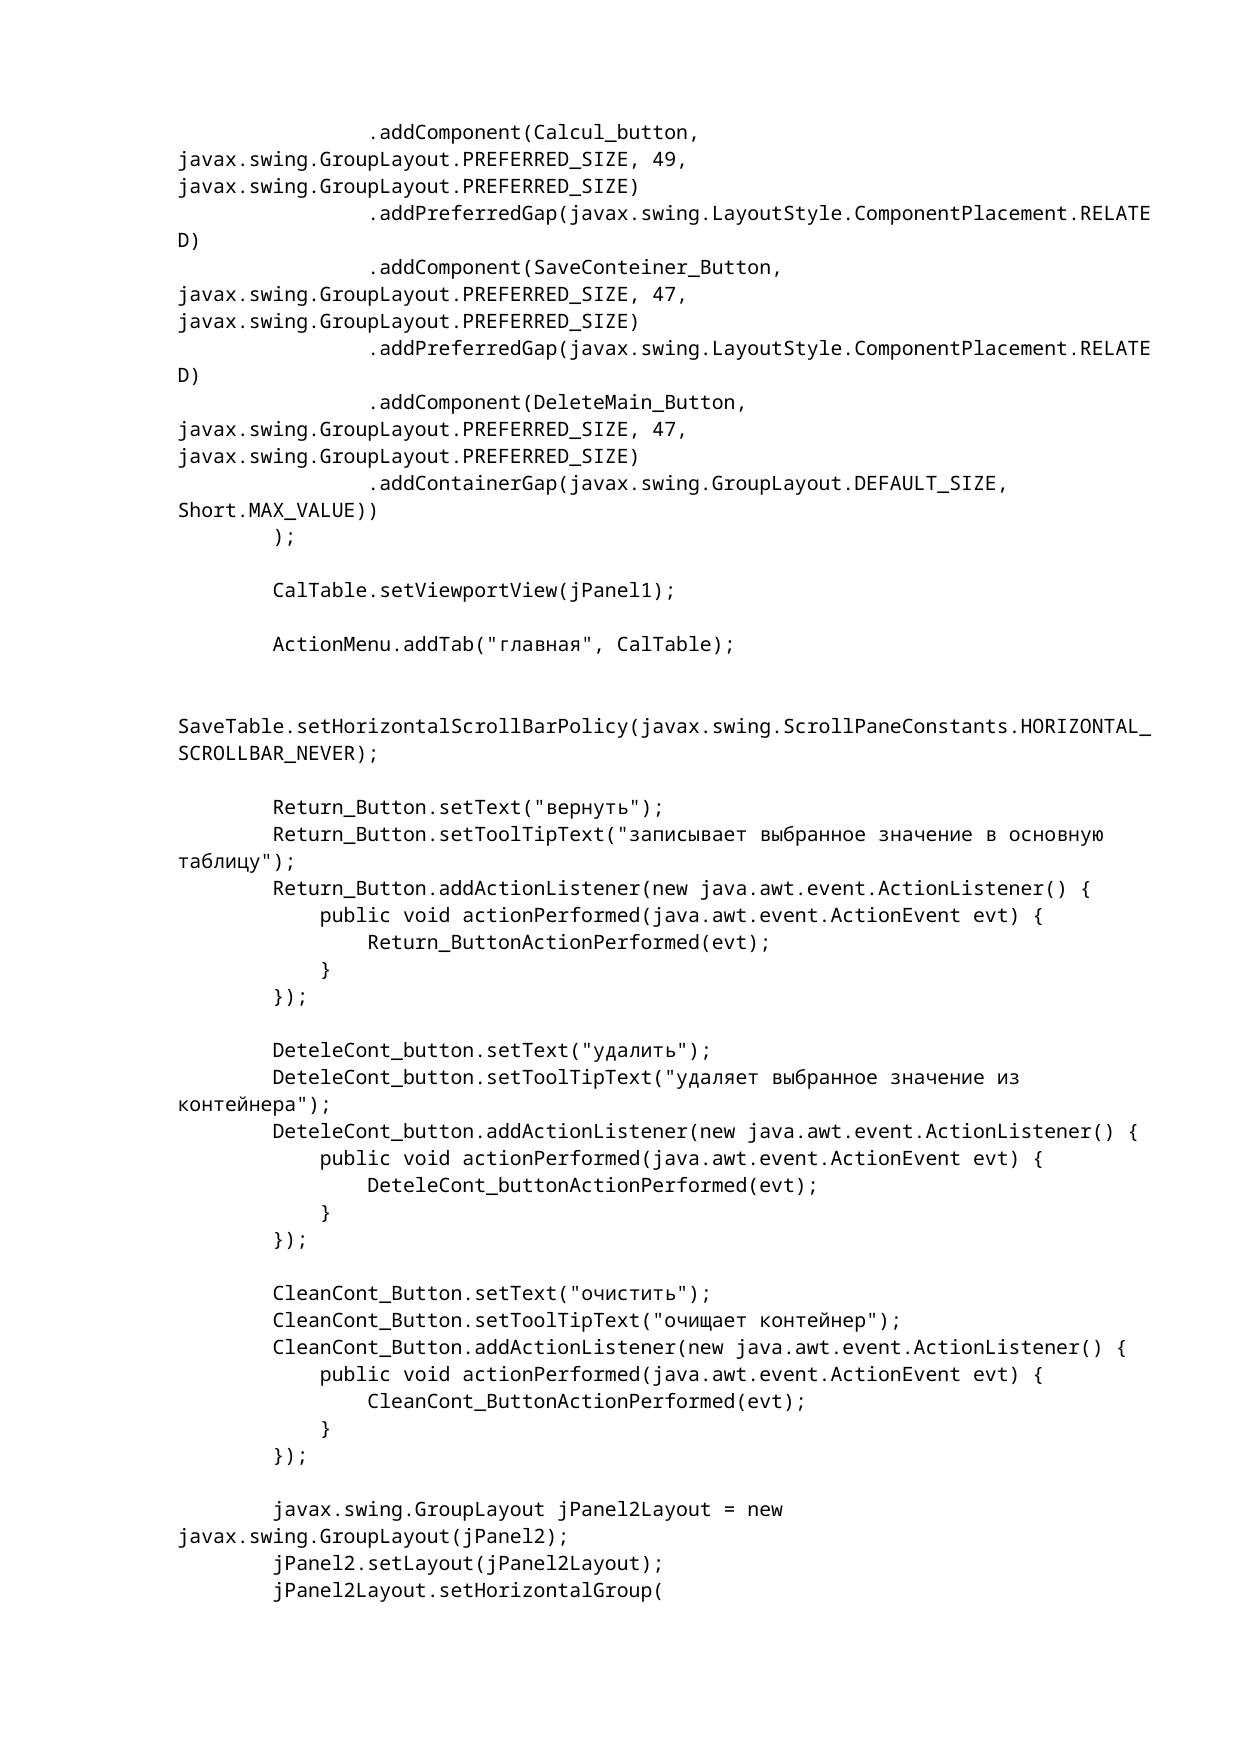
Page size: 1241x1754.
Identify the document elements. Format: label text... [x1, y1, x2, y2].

text DeteleCont_button.setText("удалить"); [177, 1036, 1152, 1063]
text javax.swing.GroupLayout jPanel2Layout = new javax.swing.GroupLayout(jPanel2); [177, 1495, 1152, 1549]
text public void actionPerformed(java.awt.event.ActionEvent evt) { [177, 1360, 1152, 1387]
text DeteleCont_buttonActionPerformed(evt); [177, 1171, 1152, 1198]
text } [177, 956, 1152, 982]
text public void actionPerformed(java.awt.event.ActionEvent evt) { [177, 902, 1152, 928]
text .addPreferredGap(javax.swing.LayoutStyle.ComponentPlacement.RELATED) [177, 334, 1152, 388]
text CleanCont_Button.setToolTipText("очищает контейнер"); [177, 1306, 1152, 1333]
text public void actionPerformed(java.awt.event.ActionEvent evt) { [177, 1144, 1152, 1171]
text .addPreferredGap(javax.swing.LayoutStyle.ComponentPlacement.RELATED) [177, 199, 1152, 253]
text ActionMenu.addTab("главная", CalTable); [177, 631, 1152, 658]
text .addContainerGap(javax.swing.GroupLayout.DEFAULT_SIZE, Short.MAX_VALUE)) [177, 469, 1152, 523]
text CleanCont_ButtonActionPerformed(evt); [177, 1387, 1152, 1414]
text CalTable.setViewportView(jPanel1); [177, 577, 1152, 604]
text Return_ButtonActionPerformed(evt); [177, 928, 1152, 956]
text Return_Button.setToolTipText("записывает выбранное значение в основную таблицу"); [177, 821, 1152, 874]
text }); [177, 1441, 1152, 1468]
text } [177, 1198, 1152, 1225]
text CleanCont_Button.setText("очистить"); [177, 1279, 1152, 1306]
text jPanel2.setLayout(jPanel2Layout); [177, 1549, 1152, 1576]
text ); [177, 523, 1152, 550]
text .addComponent(Calcul_button, javax.swing.GroupLayout.PREFERRED_SIZE, 49, javax.swing.GroupLayout.PREFERRED_SIZE) [177, 118, 1152, 199]
text }); [177, 982, 1152, 1009]
text }); [177, 1225, 1152, 1252]
text DeteleCont_button.setToolTipText("удаляет выбранное значение из контейнера"); [177, 1063, 1152, 1117]
text SaveTable.setHorizontalScrollBarPolicy(javax.swing.ScrollPaneConstants.HORIZONTAL_SCROLLBAR_NEVER); [177, 685, 1152, 767]
text .addComponent(DeleteMain_Button, javax.swing.GroupLayout.PREFERRED_SIZE, 47, javax.swing.GroupLayout.PREFERRED_SIZE) [177, 388, 1152, 469]
text DeteleCont_button.addActionListener(new java.awt.event.ActionListener() { [177, 1117, 1152, 1144]
text CleanCont_Button.addActionListener(new java.awt.event.ActionListener() { [177, 1333, 1152, 1360]
text Return_Button.setText("вернуть"); [177, 794, 1152, 821]
text } [177, 1414, 1152, 1441]
text .addComponent(SaveConteiner_Button, javax.swing.GroupLayout.PREFERRED_SIZE, 47, javax.swing.GroupLayout.PREFERRED_SIZE) [177, 253, 1152, 334]
text jPanel2Layout.setHorizontalGroup( [177, 1576, 1152, 1603]
text Return_Button.addActionListener(new java.awt.event.ActionListener() { [177, 874, 1152, 902]
